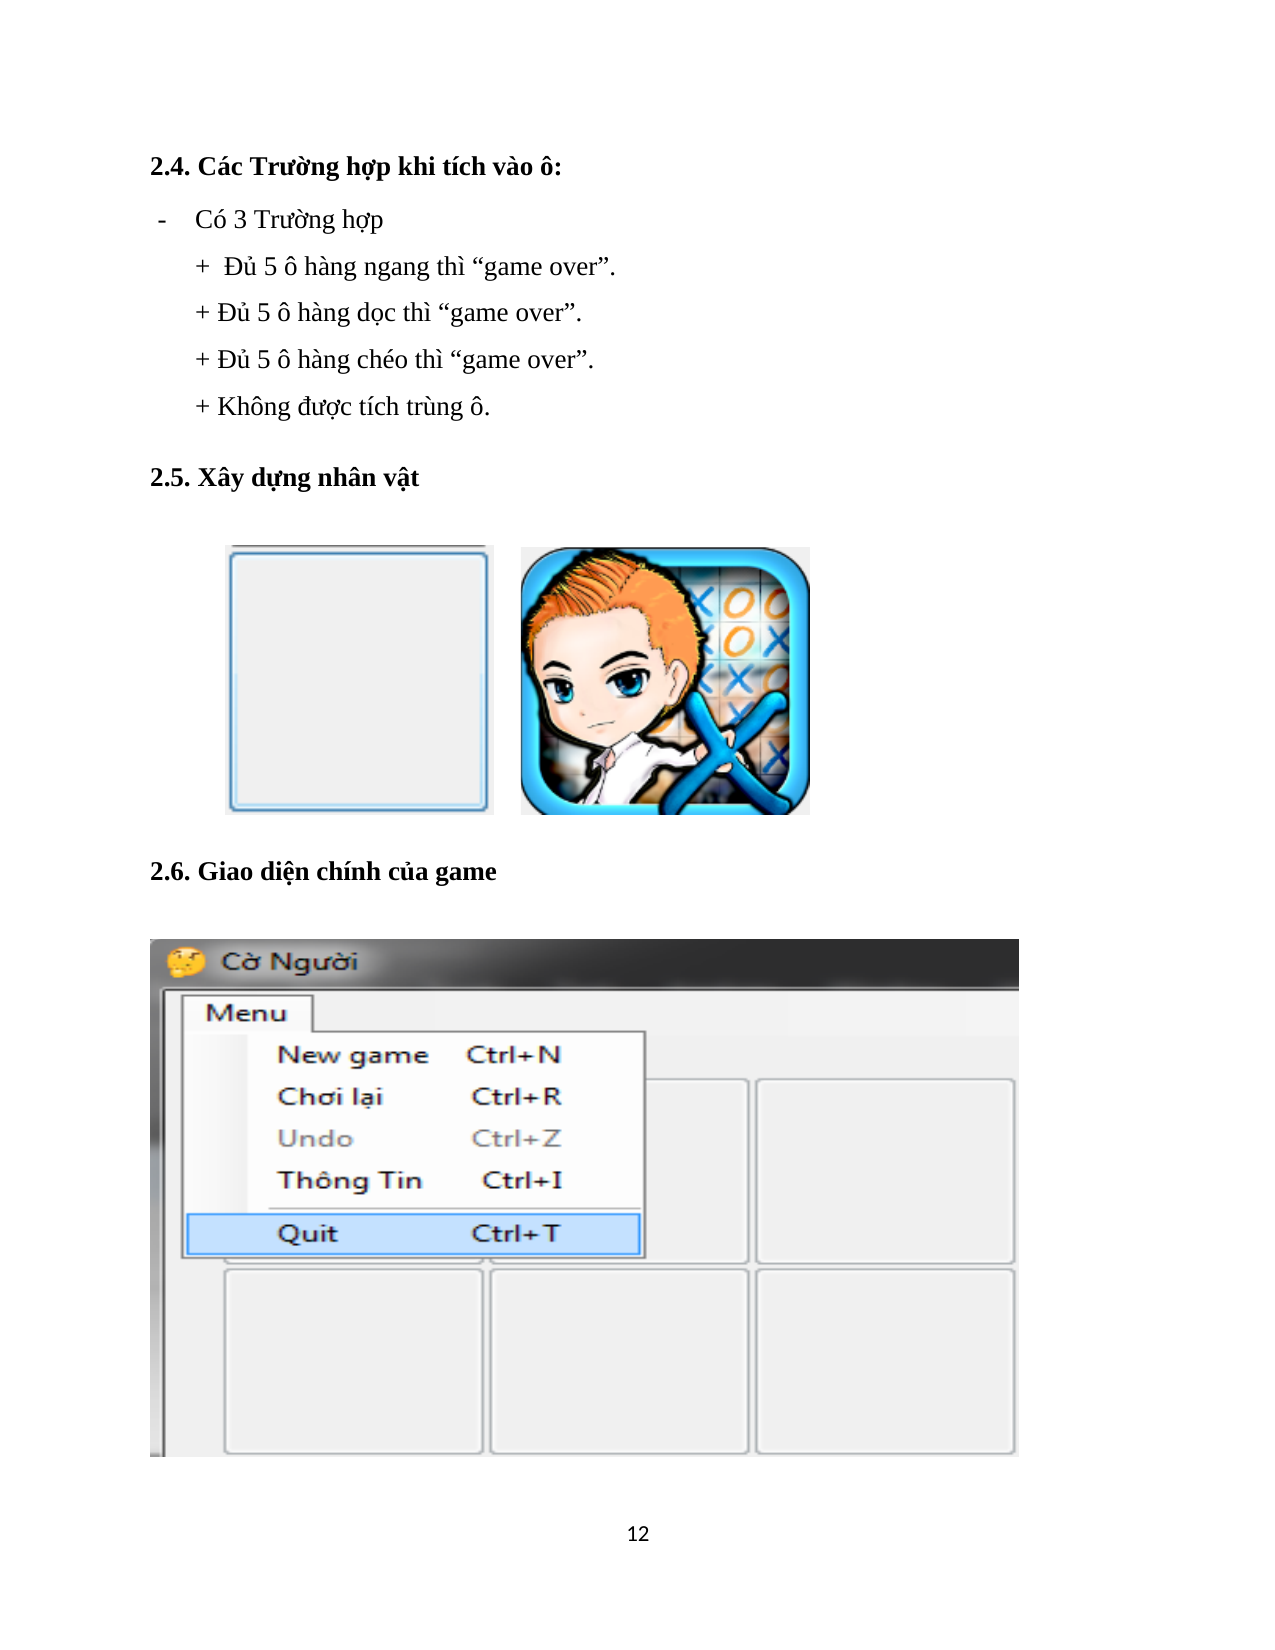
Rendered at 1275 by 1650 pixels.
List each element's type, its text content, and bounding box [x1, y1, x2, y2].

subtitle 2.5. Xây dựng nhân vật [150, 461, 1125, 492]
subtitle 2.4. Các Trường hợp khi tích vào ô: [150, 150, 1125, 181]
list Có 3 Trường hợp [157, 203, 1125, 234]
list + Không được tích trùng ô. [195, 389, 1125, 421]
picture [520, 547, 810, 815]
picture [150, 939, 1019, 1457]
subtitle 2.6. Giao diện chính của game [150, 855, 1125, 886]
list + Đủ 5 ô hàng dọc thì “game over”. [195, 296, 1125, 327]
picture [225, 545, 494, 815]
list + Đủ 5 ô hàng ngang thì “game over”. [195, 249, 1125, 281]
list + Đủ 5 ô hàng chéo thì “game over”. [195, 343, 1125, 374]
